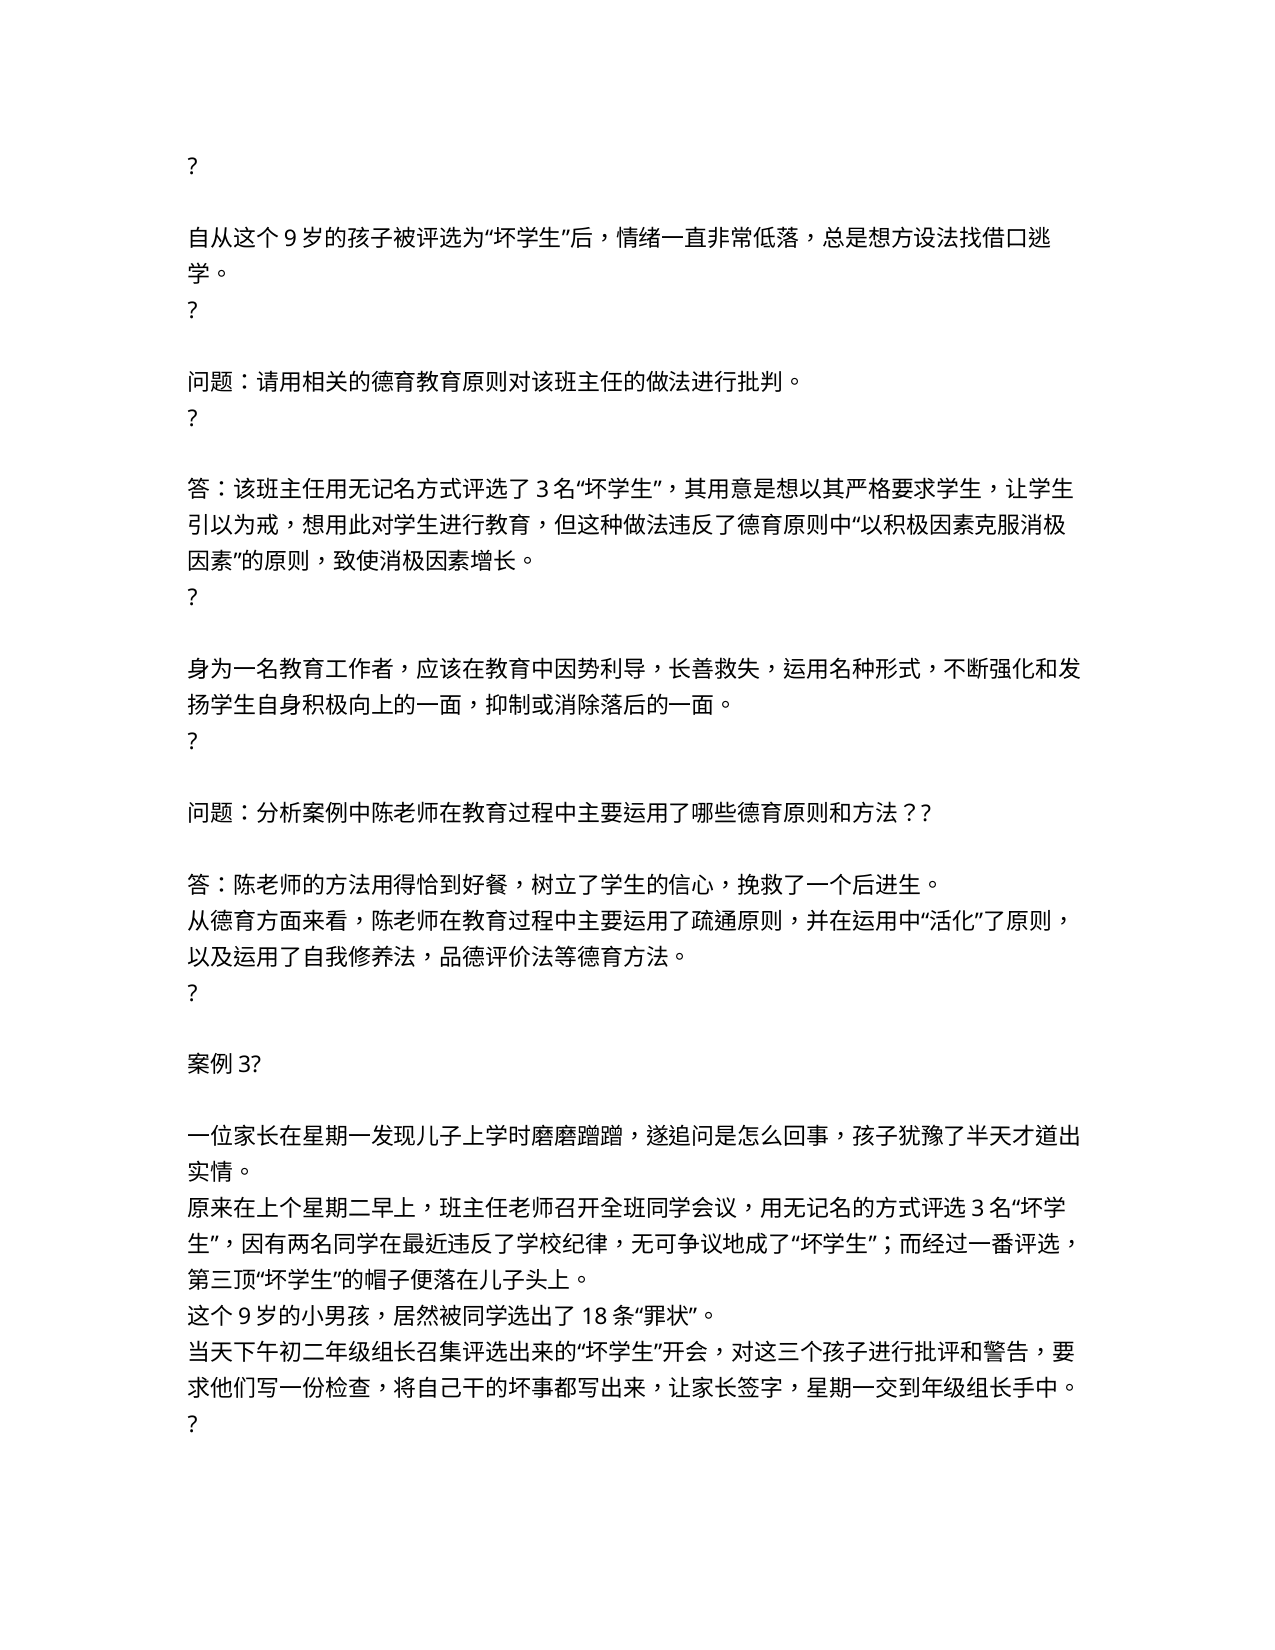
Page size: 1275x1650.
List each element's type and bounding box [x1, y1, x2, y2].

text [187, 150, 1087, 1475]
